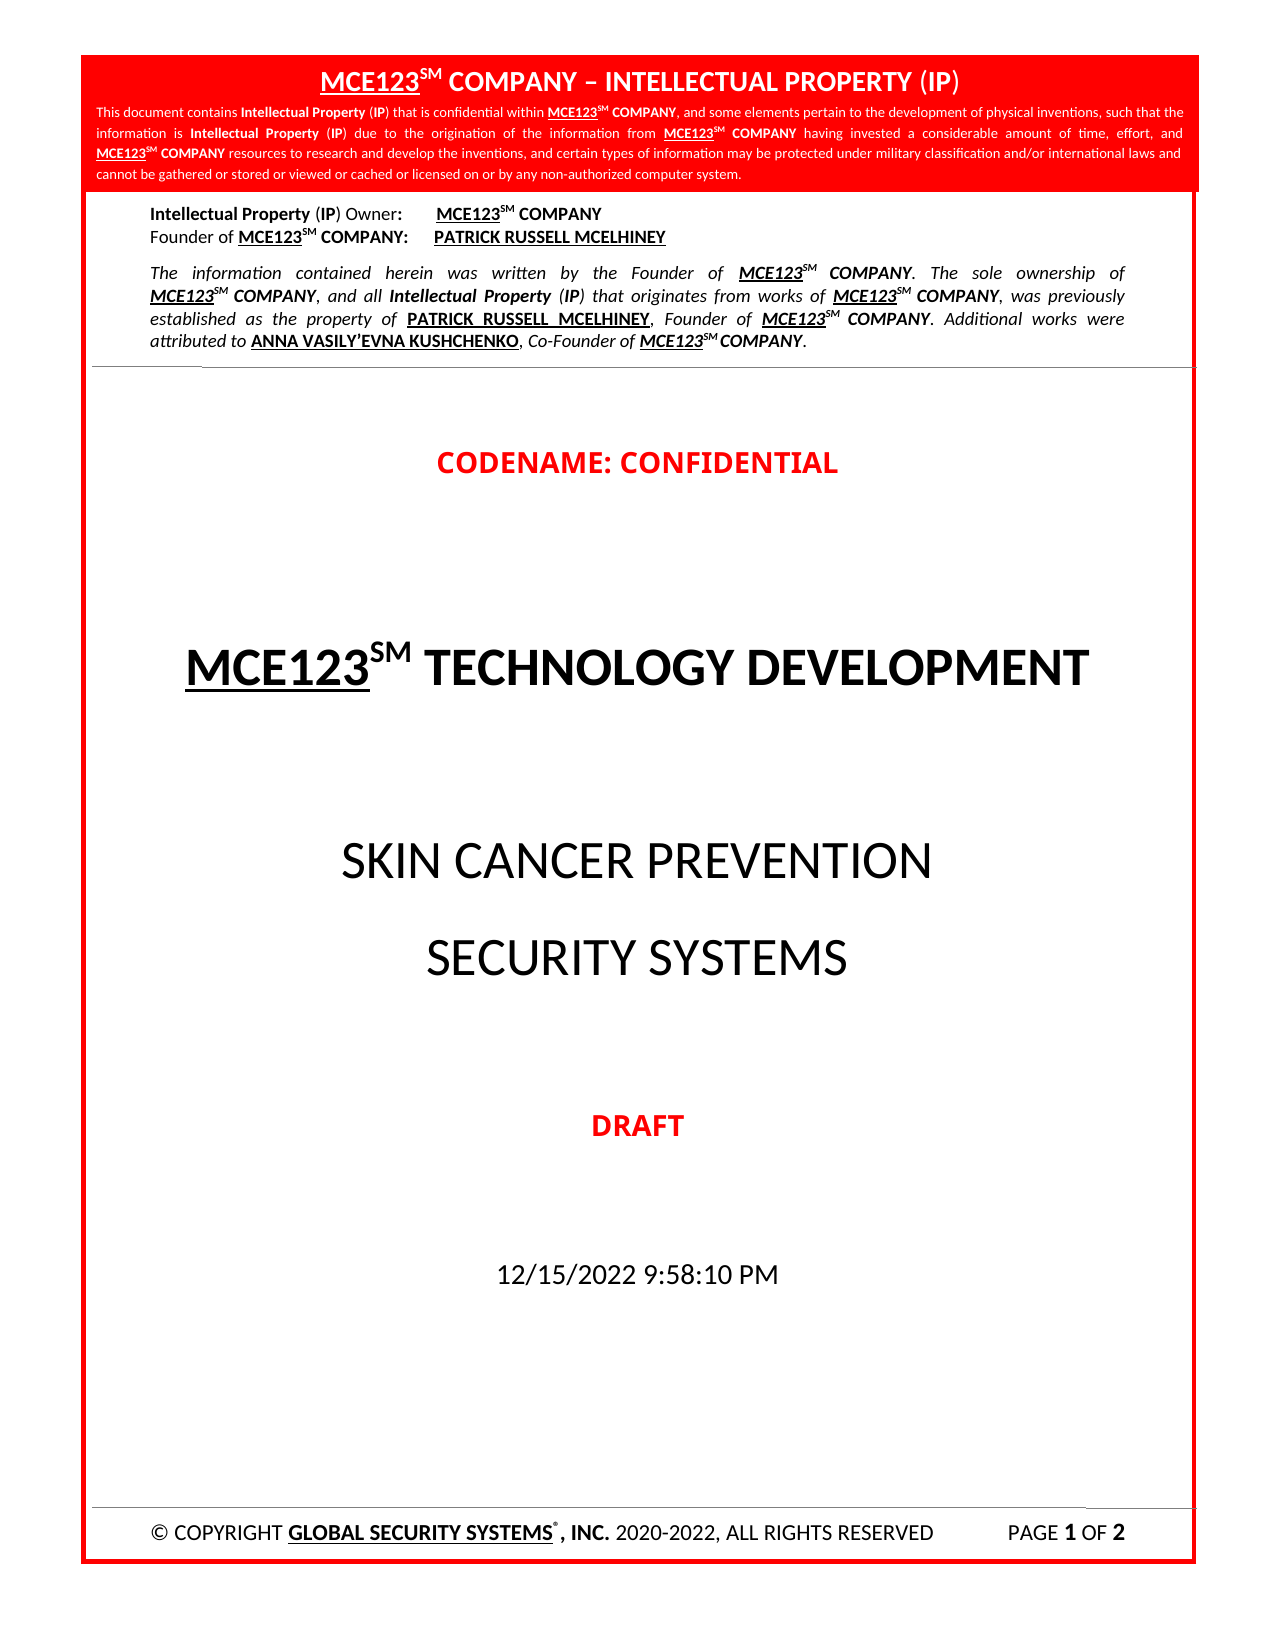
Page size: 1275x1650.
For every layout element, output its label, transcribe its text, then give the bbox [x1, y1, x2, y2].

text DRAFT [150, 1105, 1125, 1144]
text SECURITY SYSTEMS [150, 923, 1125, 989]
text MCE123SM TECHNOLOGY DEVELOPMENT [150, 632, 1125, 698]
text SKIN CANCER PREVENTION [150, 826, 1125, 892]
text 12/15/2022 9:58:10 PM [150, 1256, 1125, 1292]
text CODENAME: CONFIDENTIAL [150, 442, 1125, 482]
